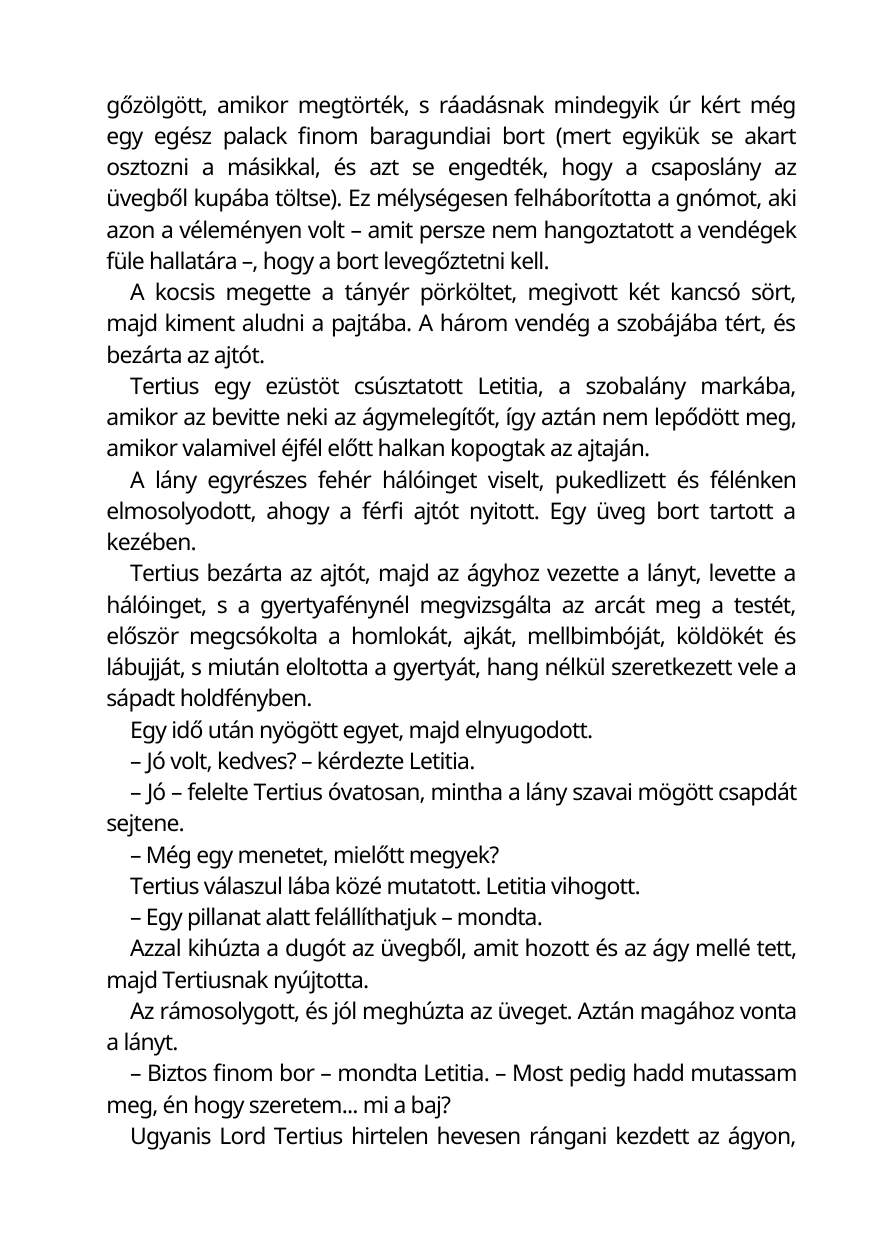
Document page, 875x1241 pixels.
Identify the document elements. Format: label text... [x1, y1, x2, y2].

text Egy idő után nyögött egyet, majd elnyugodott. [106, 713, 797, 745]
text Tertius bezárta az ajtót, majd az ágyhoz vezette a lányt, levette a hálóinget, s a gyertyafénynél megvizsgálta az arcát meg a testét, először megcsókolta a homlokát, ajkát, mellbimbóját, köldökét és lábujját, s miután eloltotta a gyertyát, hang nélkül szeretkezett vele a sápadt holdfényben. [106, 557, 797, 713]
text Az rámosolygott, és jól meghúzta az üveget. Aztán magához vonta a lányt. [106, 995, 797, 1057]
text – Biztos finom bor – mondta Letitia. – Most pedig hadd mutassam meg, én hogy szeretem... mi a baj? [106, 1057, 797, 1120]
text Tertius egy ezüstöt csúsztatott Letitia, a szobalány markába, amikor az bevitte neki az ágymelegítőt, így aztán nem lepődött meg, amikor valamivel éjfél előtt halkan kopogtak az ajtaján. [106, 370, 797, 463]
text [106, 1120, 797, 1151]
text A lány egyrészes fehér hálóinget viselt, pukedlizett és félénken elmosolyodott, ahogy a férfi ajtót nyitott. Egy üveg bort tartott a kezében. [106, 463, 797, 557]
text – Még egy menetet, mielőtt megyek? [106, 838, 797, 870]
text Azzal kihúzta a dugót az üvegből, amit hozott és az ágy mellé tett, majd Tertiusnak nyújtotta. [106, 932, 797, 995]
text – Egy pillanat alatt felállíthatjuk – mondta. [106, 901, 797, 932]
text A kocsis megette a tányér pörköltet, megivott két kancsó sört, majd kiment aludni a pajtába. A három vendég a szobájába tért, és bezárta az ajtót. [106, 276, 797, 370]
text – Jó – felelte Tertius óvatosan, mintha a lány szavai mögött csapdát sejtene. [106, 776, 797, 838]
text Tertius válaszul lába közé mutatott. Letitia vihogott. [106, 870, 797, 901]
text – Jó volt, kedves? – kérdezte Letitia. [106, 745, 797, 776]
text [106, 88, 797, 276]
